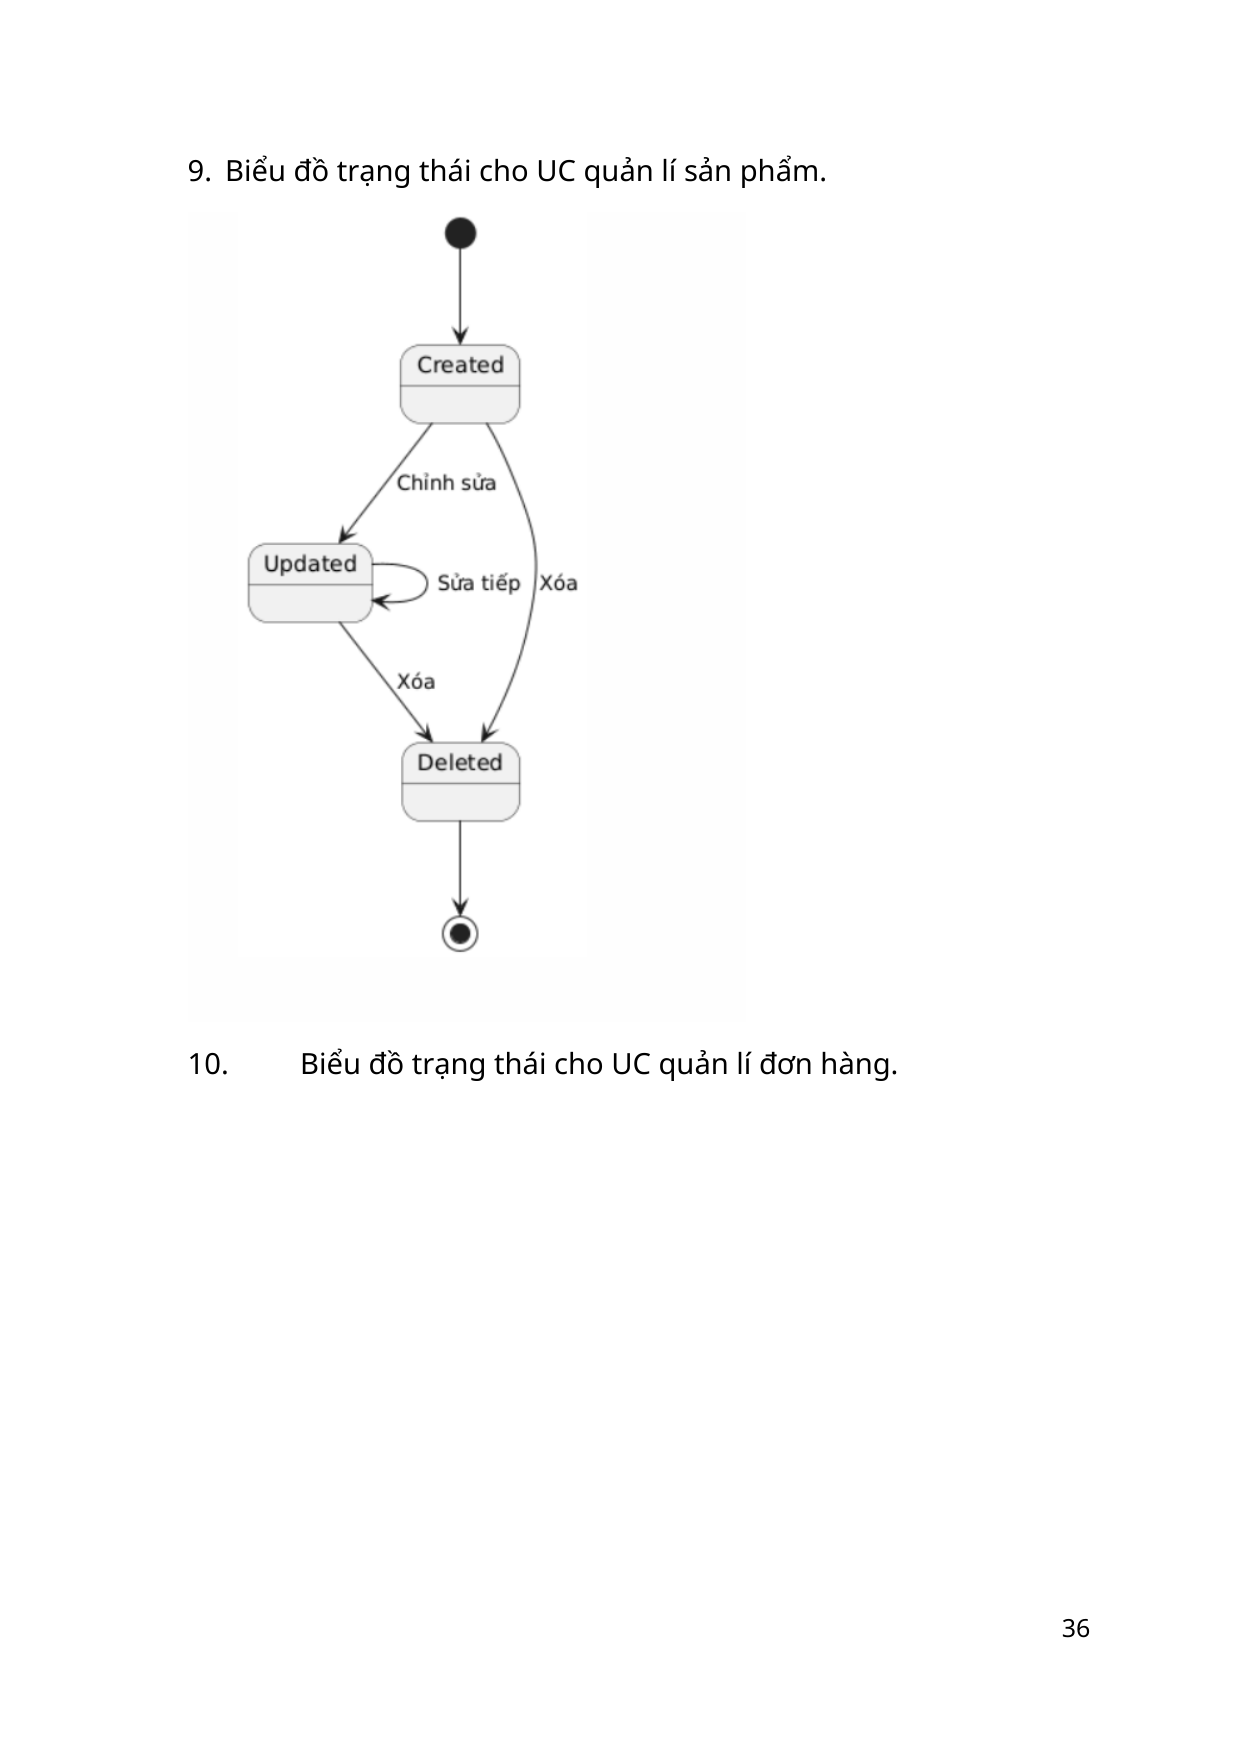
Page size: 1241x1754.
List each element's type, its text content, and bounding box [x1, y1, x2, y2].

list Biểu đồ trạng thái cho UC quản lí sản phẩm. [187, 150, 1090, 190]
list Biểu đồ trạng thái cho UC quản lí đơn hàng. [187, 1043, 1090, 1083]
picture [187, 212, 747, 1022]
